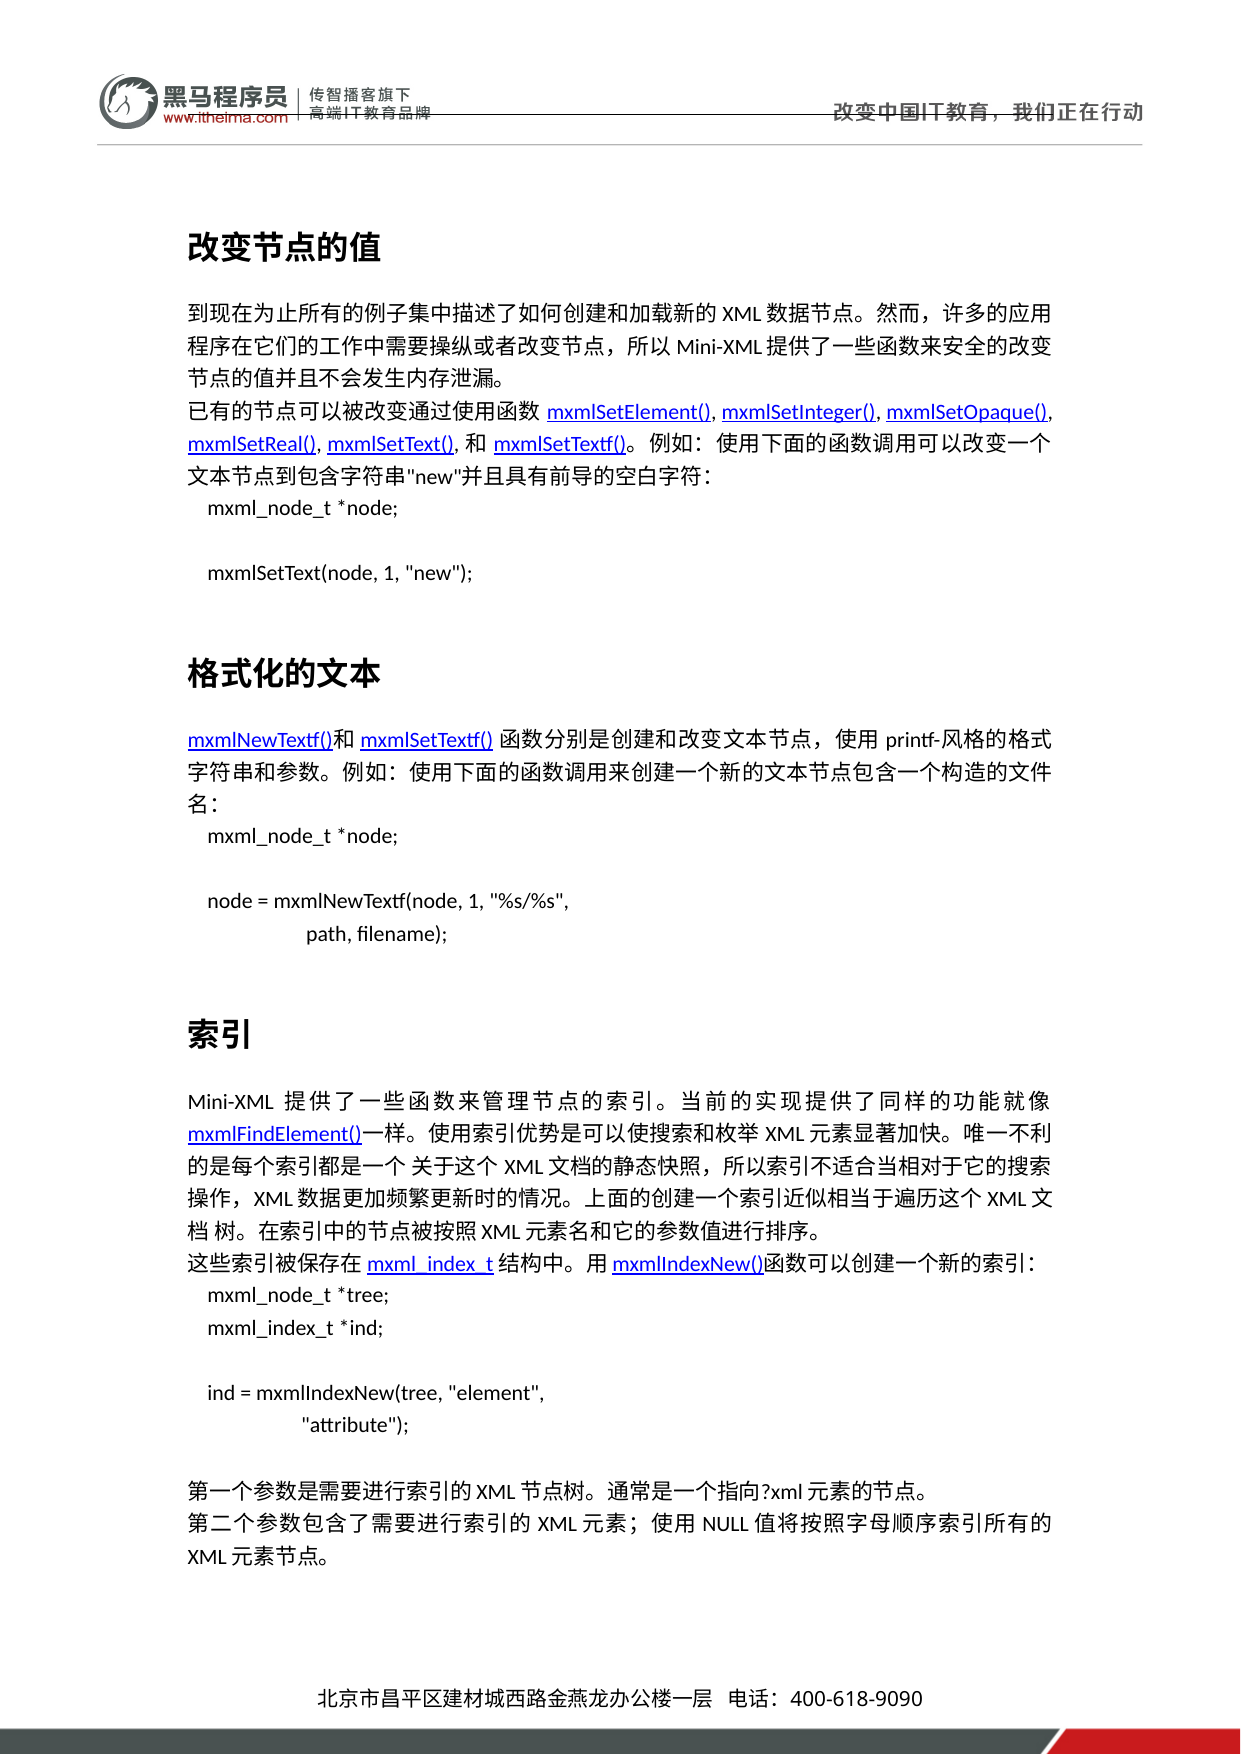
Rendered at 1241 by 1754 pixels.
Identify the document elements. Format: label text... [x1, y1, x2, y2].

text 第一个参数是需要进行索引的XML节点树。通常是一个指向?xml元素的节点。 [187, 1473, 1053, 1506]
text node = mxmlNewTextf(node, 1, "%s/%s", [187, 884, 1053, 917]
text path, filename); [187, 917, 1053, 949]
text mxml_node_t *tree; [187, 1278, 1053, 1311]
text 改变节点的值 [187, 213, 1053, 278]
text 这些索引被保存在mxml_index_t 结构中。用mxmlIndexNew()函数可以创建一个新的索引： [187, 1246, 1053, 1278]
text mxmlSetText(node, 1, "new"); [187, 556, 1053, 588]
picture [0, 3, 1241, 153]
text Mini-XML 提供了一些函数来管理节点的索引。当前的实现提供了同样的功能就像 mxmlFindElement()一样。使用索引优势是可以使搜索和枚举XML元素显著加快。唯一不利的是每个索引都是一个 关于这个XML文档的静态快照，所以索引不适合当相对于它的搜索操作，XML数据更加频繁更新时的情况。上面的创建一个索引近似相当于遍历这个XML文档 树。在索引中的节点被按照XML元素名和它的参数值进行排序。 [187, 1083, 1053, 1246]
text "attribute"); [187, 1408, 1053, 1441]
text mxml_index_t *ind; [187, 1311, 1053, 1343]
text 到现在为止所有的例子集中描述了如何创建和加载新的XML数据节点。然而，许多的应用程序在它们的工作中需要操纵或者改变节点，所以Mini-XML提供了一些函数来安全的改变节点的值并且不会发生内存泄漏。 [187, 296, 1053, 393]
text 第二个参数包含了需要进行索引的XML元素；使用NULL值将按照字母顺序索引所有的XML元素节点。 [187, 1506, 1053, 1571]
text mxmlNewTextf()和mxmlSetTextf() 函数分别是创建和改变文本节点，使用printf-风格的格式字符串和参数。例如：使用下面的函数调用来创建一个新的文本节点包含一个构造的文件名： [187, 722, 1053, 819]
picture [0, 1669, 1241, 1754]
text 格式化的文本 [187, 639, 1053, 704]
text mxml_node_t *node; [187, 819, 1053, 852]
text mxml_node_t *node; [187, 491, 1053, 523]
text 索引 [187, 1000, 1053, 1065]
text ind = mxmlIndexNew(tree, "element", [187, 1376, 1053, 1408]
text 已有的节点可以被改变通过使用函数mxmlSetElement(), mxmlSetInteger(), mxmlSetOpaque(), mxmlSetReal(), mxmlSetText(), 和 mxmlSetTextf()。例如：使用下面的函数调用可以改变一个文本节点到包含字符串"new"并且具有前导的空白字符： [187, 393, 1053, 491]
